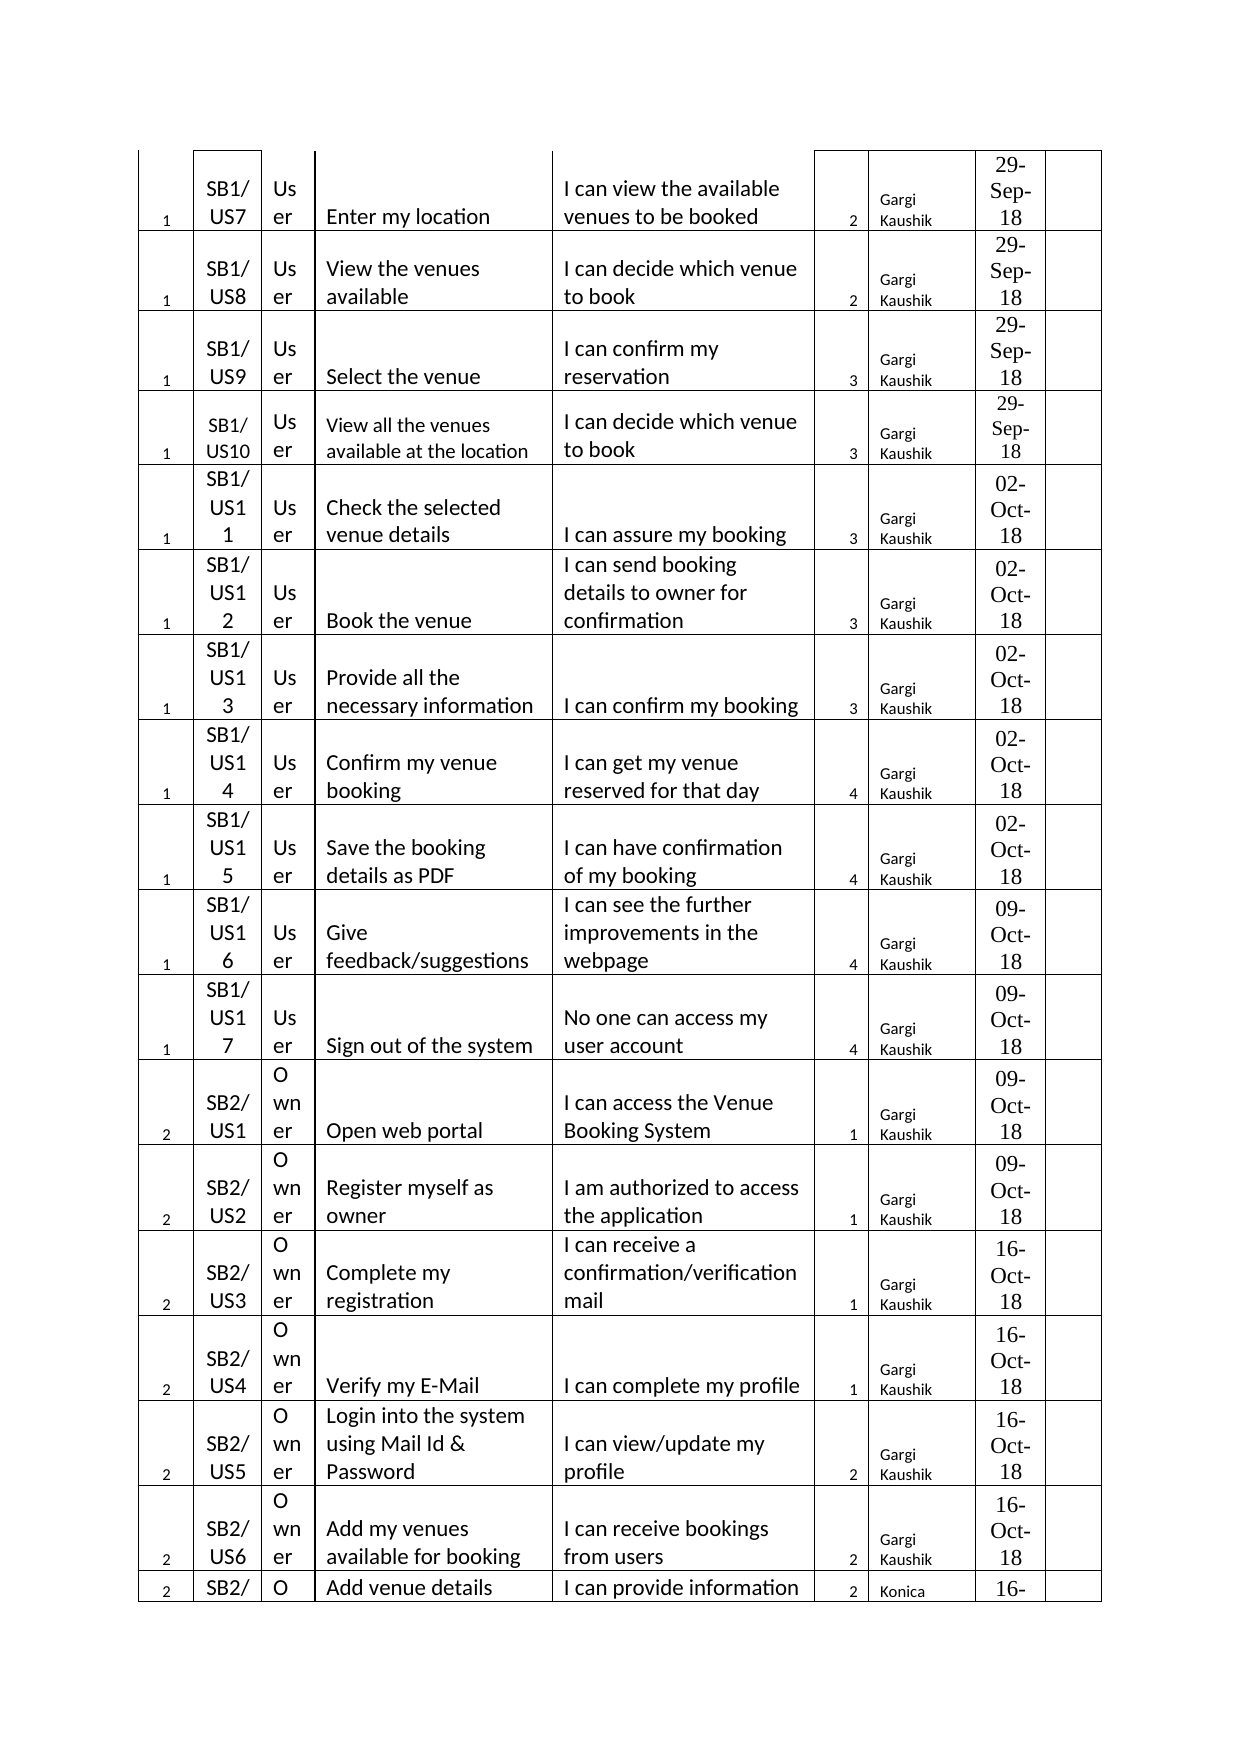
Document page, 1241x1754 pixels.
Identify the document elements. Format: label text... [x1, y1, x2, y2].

table_cell 1 [815, 1316, 868, 1400]
table_cell User [262, 465, 314, 549]
table_cell 16-Oct-18 [976, 1316, 1045, 1400]
table_cell SB1/US12 [194, 550, 261, 634]
table_cell [1046, 311, 1101, 390]
table_cell 2 [815, 231, 868, 310]
table_cell Gargi Kaushik [869, 1486, 975, 1570]
table_cell 4 [815, 975, 868, 1059]
table_cell Gargi Kaushik [869, 1316, 975, 1400]
table_cell 2 [139, 1486, 193, 1570]
table_cell 2 [815, 1571, 868, 1601]
table_cell Gargi Kaushik [869, 391, 975, 463]
table_cell I can complete my profile [553, 1316, 814, 1400]
table_cell I can receive a confirmation/verification mail [553, 1231, 814, 1314]
table_cell Owner [262, 1316, 314, 1400]
table_cell 1 [139, 150, 193, 230]
table_cell 1 [815, 1060, 868, 1144]
table_cell 1 [139, 550, 193, 634]
table_cell Login into the system using Mail Id & Password [316, 1401, 552, 1485]
table_cell SB2/US1 [194, 1060, 261, 1144]
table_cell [553, 1571, 814, 1601]
table_cell I can send booking details to owner for confirmation [553, 550, 814, 634]
table_cell Gargi Kaushik [869, 1401, 975, 1485]
table_cell SB2/US4 [194, 1316, 261, 1400]
table_cell Complete my registration [316, 1231, 552, 1314]
table_cell 1 [139, 720, 193, 804]
table_cell [1046, 231, 1101, 310]
table_cell 29-Sep-18 [976, 391, 1045, 463]
table_cell SB1/US7 [194, 151, 261, 230]
table_cell 3 [815, 391, 868, 463]
table_cell 1 [815, 1231, 868, 1314]
table_cell User [262, 391, 314, 463]
table_cell Gargi Kaushik [869, 635, 975, 719]
table_cell [1046, 465, 1101, 549]
table_cell 29-Sep-18 [976, 231, 1045, 310]
table_cell SB1/US14 [194, 720, 261, 804]
table_cell 1 [139, 805, 193, 889]
table_cell Owner [262, 1401, 314, 1485]
table_cell 16-Oct-18 [976, 1401, 1045, 1485]
table_cell User [262, 635, 314, 719]
table_cell [1046, 1486, 1101, 1570]
table_cell User [262, 150, 315, 230]
table_cell 09-Oct-18 [976, 890, 1045, 974]
table_cell I am authorized to access the application [553, 1145, 814, 1229]
table_cell Gargi Kaushik [869, 465, 975, 549]
table_cell 09-Oct-18 [976, 1145, 1045, 1229]
table_cell Owner [262, 1145, 314, 1229]
table_cell 02-Oct-18 [976, 805, 1045, 889]
table_cell Book the venue [316, 550, 552, 634]
table_cell SB1/US11 [194, 465, 261, 549]
table_cell I can have confirmation of my booking [553, 805, 814, 889]
table_cell I can assure my booking [553, 465, 814, 549]
table_cell Gargi Kaushik [869, 550, 975, 634]
table_cell [1046, 1316, 1101, 1400]
table_cell 1 [139, 311, 193, 390]
table_cell Register myself as owner [316, 1145, 552, 1229]
table_cell Gargi Kaushik [869, 1060, 975, 1144]
table_cell Provide all the necessary information [316, 635, 552, 719]
table_cell [1046, 1145, 1101, 1229]
table_cell I can view the available venues to be booked [553, 150, 814, 230]
table_cell Open web portal [316, 1060, 552, 1144]
table_cell [1046, 975, 1101, 1059]
table_cell [1046, 805, 1101, 889]
table_cell Gargi Kaushik [869, 311, 975, 390]
table_cell Owner [262, 1571, 314, 1601]
table_cell Add venue details [316, 1571, 552, 1601]
table_cell SB1/US16 [194, 890, 261, 974]
table_cell I can view/update my profile [553, 1401, 814, 1485]
table_cell 1 [139, 975, 193, 1059]
table_cell 2 [815, 1401, 868, 1485]
table_cell 1 [139, 635, 193, 719]
table_cell SB1/US10 [194, 391, 261, 463]
table_cell View all the venues available at the location [316, 391, 552, 463]
table_cell [1046, 720, 1101, 804]
table_cell Select the venue [316, 311, 552, 390]
table_cell SB2/US7 [194, 1571, 261, 1601]
table_cell SB1/US13 [194, 635, 261, 719]
table_cell SB2/US6 [194, 1486, 261, 1570]
table_cell Enter my location [315, 150, 552, 230]
table_cell 4 [815, 720, 868, 804]
table_cell 3 [815, 465, 868, 549]
table_cell Konica Chakrabortty [869, 1571, 975, 1601]
table_cell Gargi Kaushik [869, 975, 975, 1059]
table_cell 1 [139, 465, 193, 549]
table_cell [1046, 1060, 1101, 1144]
table_cell 09-Oct-18 [976, 975, 1045, 1059]
table_cell [1046, 151, 1101, 230]
table_cell I can decide which venue to book [553, 391, 814, 463]
table_cell I can get my venue reserved for that day [553, 720, 814, 804]
table_cell [1046, 1231, 1101, 1314]
table_cell I can confirm my booking [553, 635, 814, 719]
table_cell Give feedback/suggestions [316, 890, 552, 974]
table_cell I can receive bookings from users [553, 1486, 814, 1570]
table_cell [1046, 1571, 1101, 1601]
table_cell [1046, 391, 1101, 463]
table_cell Owner [262, 1231, 314, 1314]
table_cell SB2/US2 [194, 1145, 261, 1229]
table_cell 2 [139, 1231, 193, 1314]
table_cell 4 [815, 890, 868, 974]
table_cell Gargi Kaushik [869, 1231, 975, 1314]
table_cell 1 [139, 890, 193, 974]
table_cell 1 [139, 231, 193, 310]
table_cell Sign out of the system [316, 975, 552, 1059]
table_cell I can confirm my reservation [553, 311, 814, 390]
table_cell [1046, 1401, 1101, 1485]
table_cell User [262, 890, 314, 974]
table_cell Gargi Kaushik [869, 151, 975, 230]
table_cell User [262, 311, 314, 390]
table_cell User [262, 231, 314, 310]
table_cell I can decide which venue to book [553, 231, 814, 310]
table_cell 2 [139, 1145, 193, 1229]
table_cell 3 [815, 550, 868, 634]
table_cell Owner [262, 1486, 314, 1570]
table_cell [1046, 550, 1101, 634]
table_cell 2 [139, 1060, 193, 1144]
table_cell No one can access my user account [553, 975, 814, 1059]
table_cell 16-Oct-18 [976, 1571, 1045, 1601]
table_cell 02-Oct-18 [976, 465, 1045, 549]
table_cell 1 [139, 391, 193, 463]
table_cell 4 [815, 805, 868, 889]
table_cell I can see the further improvements in the webpage [553, 890, 814, 974]
table_cell 3 [815, 635, 868, 719]
table_cell User [262, 550, 314, 634]
table_cell SB1/US15 [194, 805, 261, 889]
table_cell SB1/US17 [194, 975, 261, 1059]
table_cell Confirm my venue booking [316, 720, 552, 804]
table_cell [1046, 635, 1101, 719]
table_cell 16-Oct-18 [976, 1486, 1045, 1570]
table_cell 2 [139, 1401, 193, 1485]
table_cell 02-Oct-18 [976, 635, 1045, 719]
table_cell 1 [815, 1145, 868, 1229]
table_cell I can access the Venue Booking System [553, 1060, 814, 1144]
table_cell [1046, 890, 1101, 974]
table_cell SB1/US8 [194, 231, 261, 310]
table_cell Save the booking details as PDF [316, 805, 552, 889]
table_cell Verify my E-Mail [316, 1316, 552, 1400]
table_cell SB2/US5 [194, 1401, 261, 1485]
table_cell SB2/US3 [194, 1231, 261, 1314]
table_cell 02-Oct-18 [976, 720, 1045, 804]
table_cell 09-Oct-18 [976, 1060, 1045, 1144]
table_cell User [262, 805, 314, 889]
table_cell 3 [815, 311, 868, 390]
table_cell Check the selected venue details [316, 465, 552, 549]
table_cell 2 [139, 1316, 193, 1400]
table_cell 02-Oct-18 [976, 550, 1045, 634]
table_cell Gargi Kaushik [869, 231, 975, 310]
table_cell Gargi Kaushik [869, 805, 975, 889]
table_cell User [262, 720, 314, 804]
table_cell Gargi Kaushik [869, 1145, 975, 1229]
table_cell SB1/US9 [194, 311, 261, 390]
table_cell Add my venues available for booking [316, 1486, 552, 1570]
table_cell 29-Sep-18 [976, 151, 1045, 230]
table_cell 16-Oct-18 [976, 1231, 1045, 1314]
table_cell 2 [815, 151, 868, 230]
table_cell Gargi Kaushik [869, 890, 975, 974]
table_cell User [262, 975, 314, 1059]
table_cell Gargi Kaushik [869, 720, 975, 804]
table_cell 29-Sep-18 [976, 311, 1045, 390]
table_cell View the venues available [316, 231, 552, 310]
table_cell Owner [262, 1060, 314, 1144]
table_cell 2 [139, 1571, 193, 1601]
table_cell 2 [815, 1486, 868, 1570]
